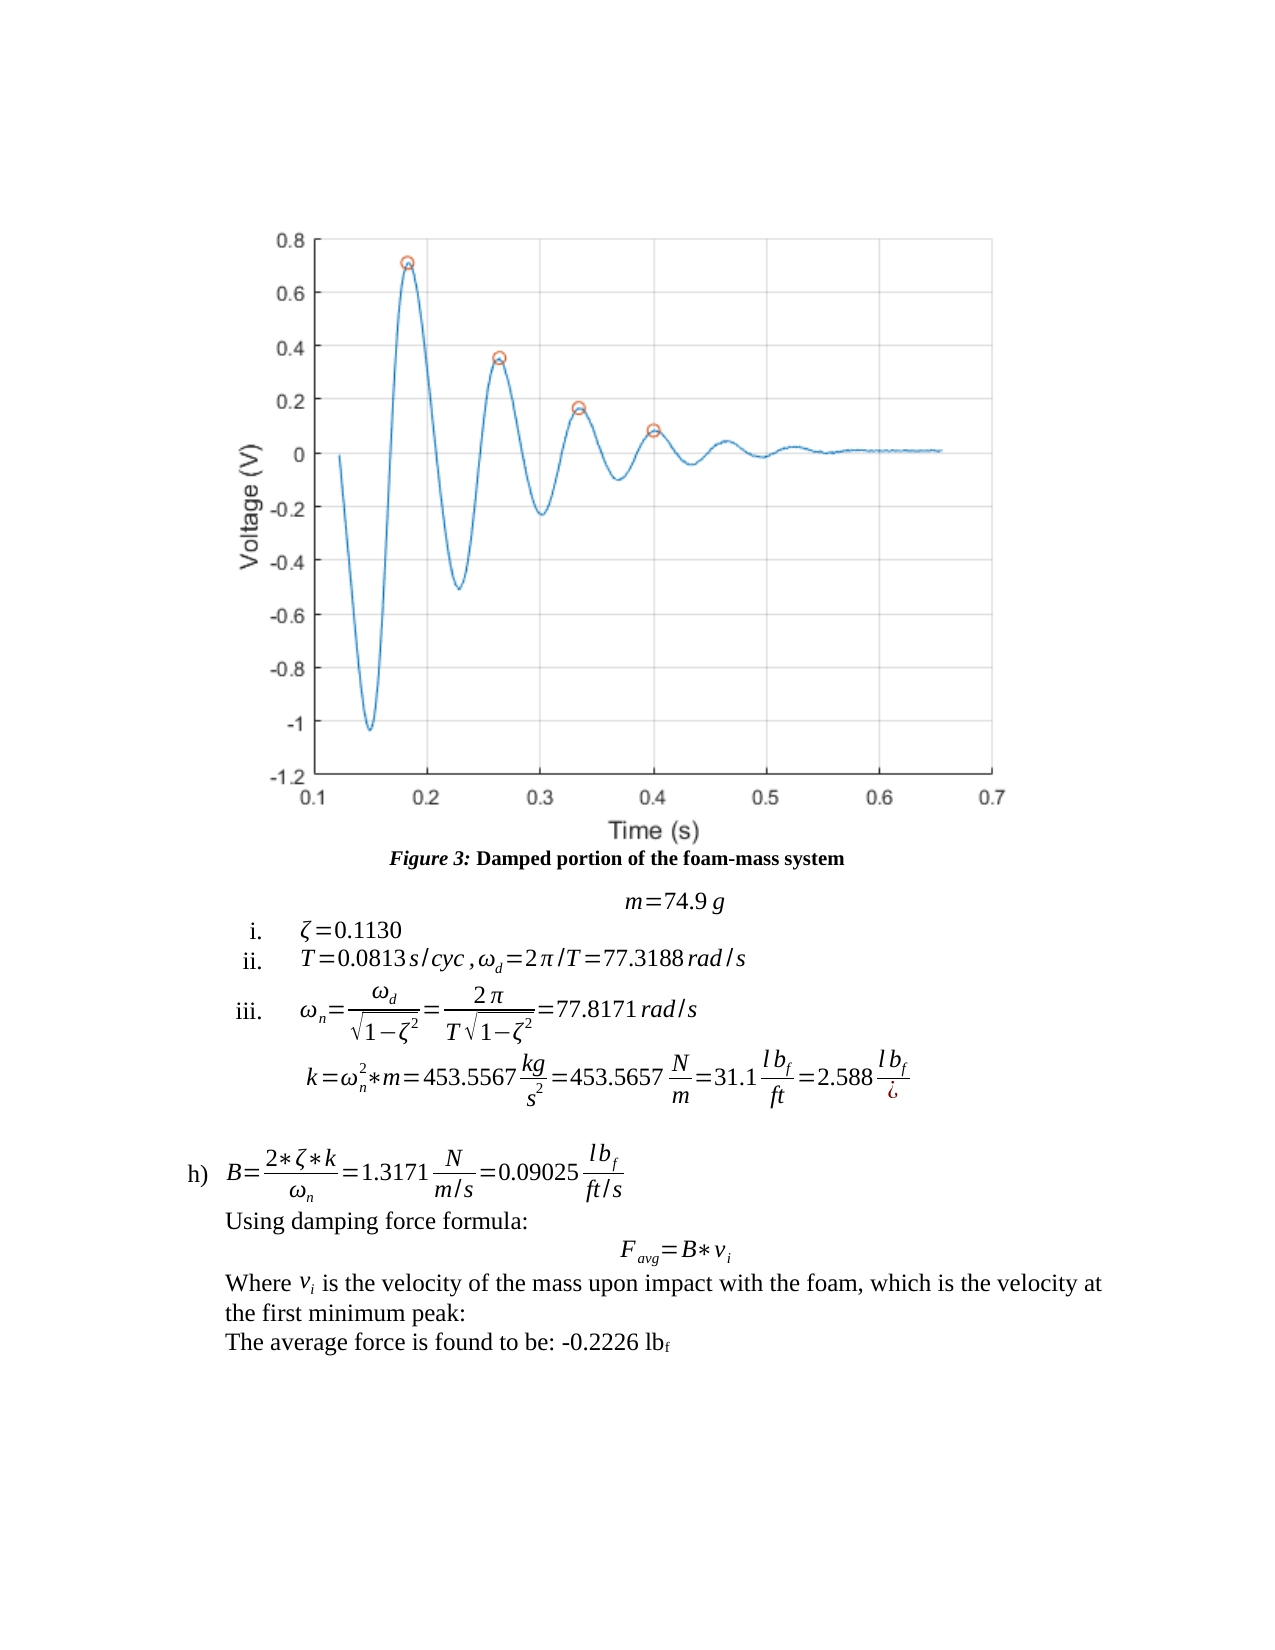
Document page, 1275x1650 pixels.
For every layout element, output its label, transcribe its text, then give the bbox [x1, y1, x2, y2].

list The average force is found to be: -0.2226 lbf [225, 1327, 1125, 1355]
picture [200, 190, 1076, 847]
list Using damping force formula: [225, 1206, 1125, 1235]
list Where is the velocity of the mass upon impact with the foam, which is the velocity at the first minimum peak: [225, 1267, 1125, 1327]
